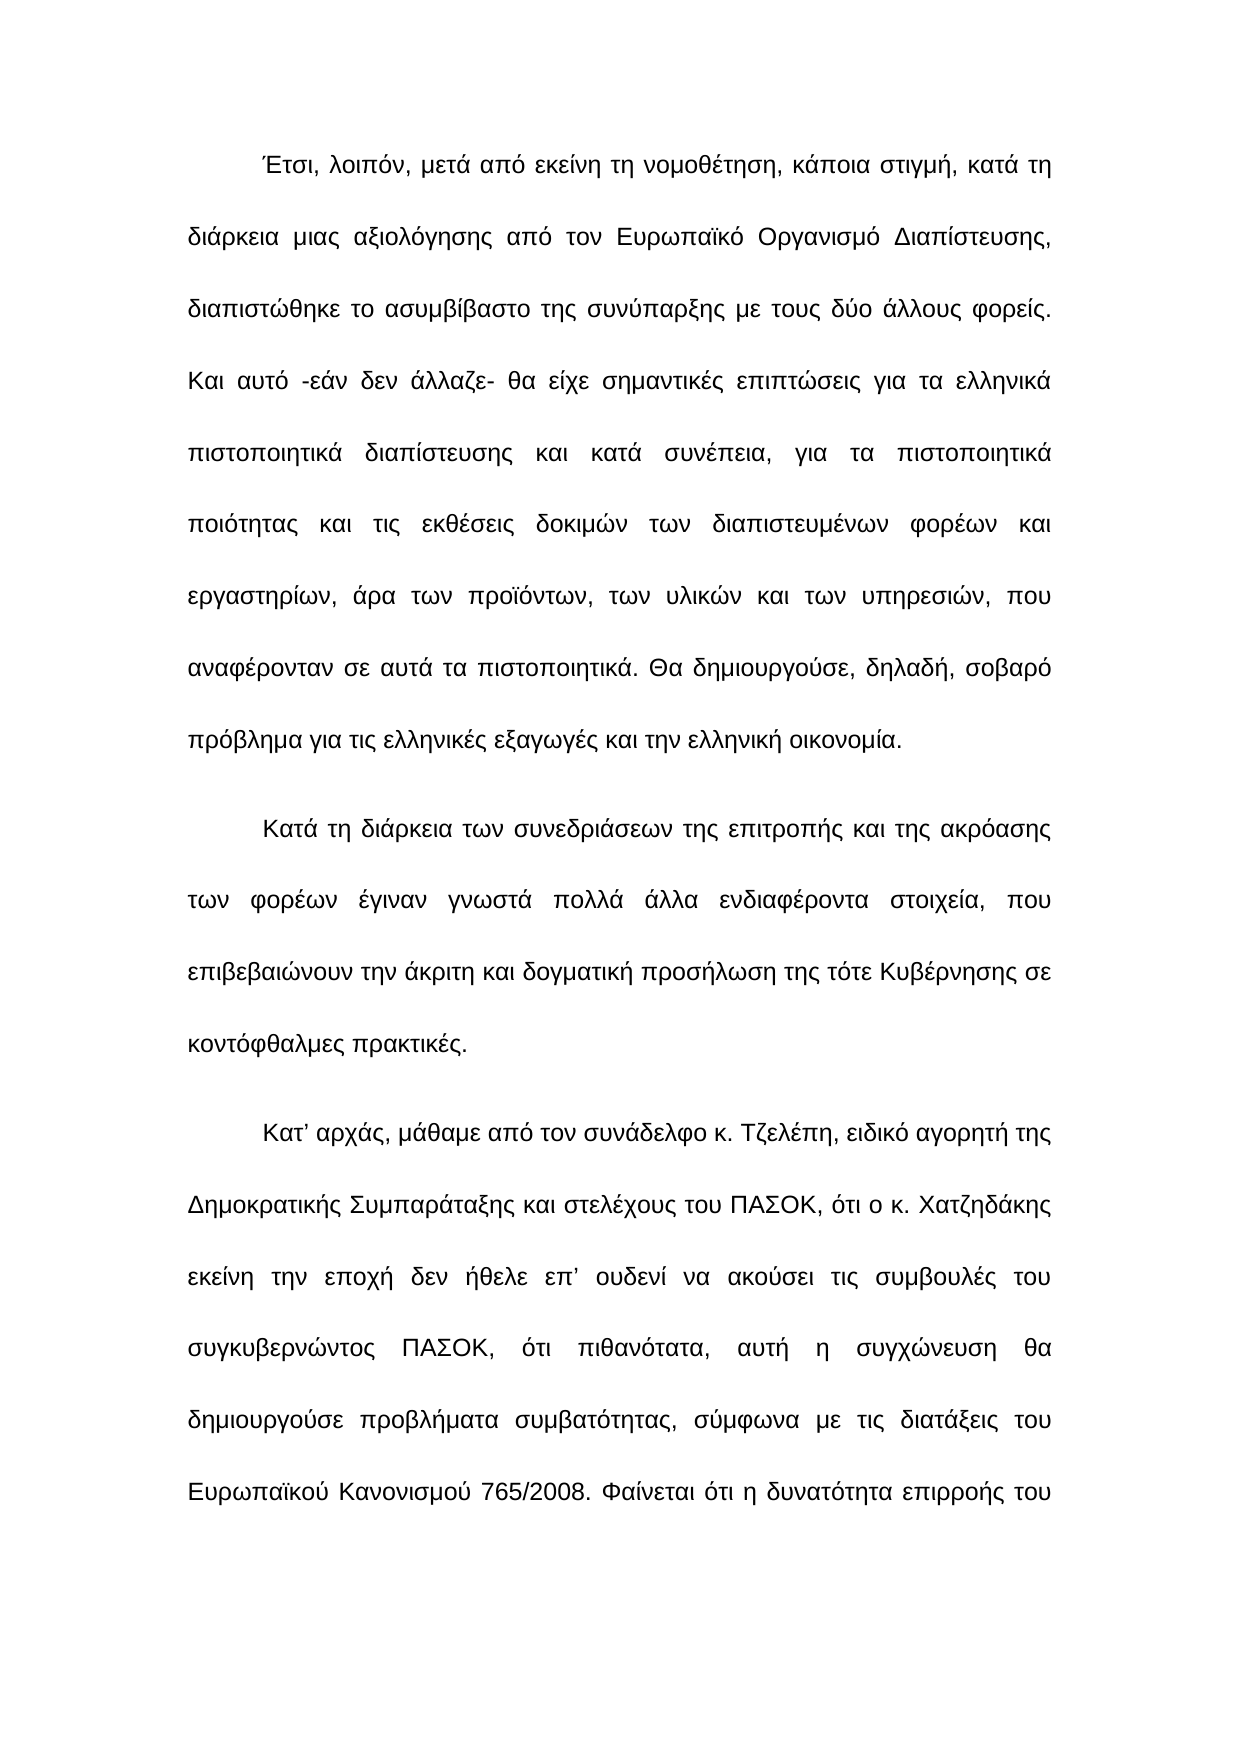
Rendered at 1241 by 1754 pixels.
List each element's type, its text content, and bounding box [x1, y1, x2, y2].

text Κατά τη διάρκεια των συνεδριάσεων της επιτροπής και της ακρόασης των φορέων έγιναν γνωστά πολλά άλλα ενδιαφέροντα στοιχεία, που επιβεβαιώνουν την άκριτη και δογματική προσήλωση της τότε Κυβέρνησης σε κοντόφθαλμες πρακτικές. [187, 813, 1053, 1058]
text Έτσι, λοιπόν, μετά από εκείνη τη νομοθέτηση, κάποια στιγμή, κατά τη διάρκεια μιας αξιολόγησης από τον Ευρωπαϊκό Οργανισμό Διαπίστευσης, διαπιστώθηκε το ασυμβίβαστο της συνύπαρξης με τους δύο άλλους φορείς. Και αυτό -εάν δεν άλλαζε- θα είχε σημαντικές επιπτώσεις για τα ελληνικά πιστοποιητικά διαπίστευσης και κατά συνέπεια, για τα πιστοποιητικά ποιότητας και τις εκθέσεις δοκιμών των διαπιστευμένων φορέων και εργαστηρίων, άρα των προϊόντων, των υλικών και των υπηρεσιών, που αναφέρονταν σε αυτά τα πιστοποιητικά. Θα δημιουργούσε, δηλαδή, σοβαρό πρόβλημα για τις ελληνικές εξαγωγές και την ελληνική οικονομία. [187, 150, 1053, 754]
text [187, 1118, 1053, 1506]
